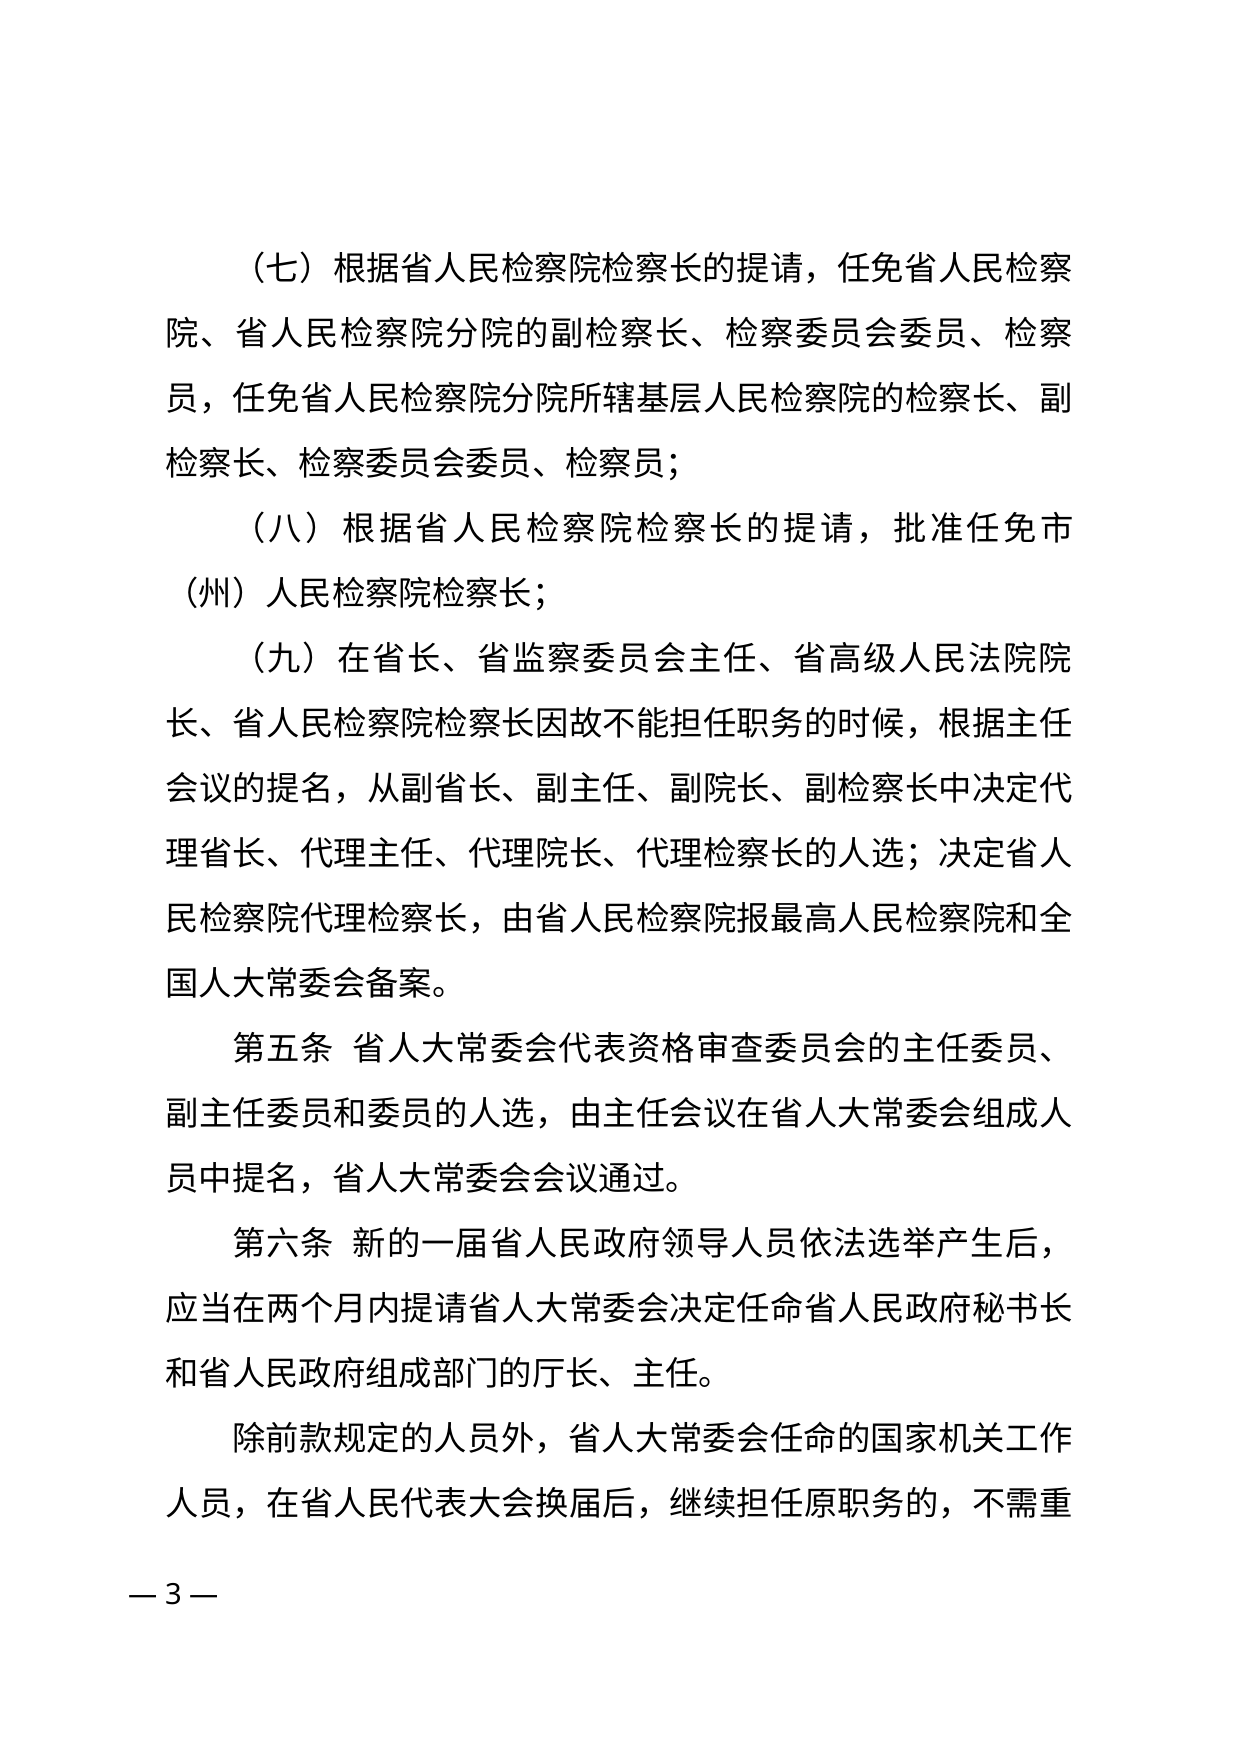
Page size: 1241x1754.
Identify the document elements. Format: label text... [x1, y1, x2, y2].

text （七）根据省人民检察院检察长的提请，任免省人民检察院、省人民检察院分院的副检察长、检察委员会委员、检察员，任免省人民检察院分院所辖基层人民检察院的检察长、副检察长、检察委员会委员、检察员； [165, 233, 1075, 493]
text （八）根据省人民检察院检察长的提请，批准任免市（州）人民检察院检察长； [165, 493, 1075, 623]
text （九）在省长、省监察委员会主任、省高级人民法院院长、省人民检察院检察长因故不能担任职务的时候，根据主任会议的提名，从副省长、副主任、副院长、副检察长中决定代理省长、代理主任、代理院长、代理检察长的人选；决定省人民检察院代理检察长，由省人民检察院报最高人民检察院和全国人大常委会备案。 [165, 623, 1075, 1013]
text 第六条 新的一届省人民政府领导人员依法选举产生后，应当在两个月内提请省人大常委会决定任命省人民政府秘书长和省人民政府组成部门的厅长、主任。 [165, 1208, 1075, 1403]
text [165, 1403, 1075, 1533]
text 第五条 省人大常委会代表资格审查委员会的主任委员、副主任委员和委员的人选，由主任会议在省人大常委会组成人员中提名，省人大常委会会议通过。 [165, 1013, 1075, 1208]
